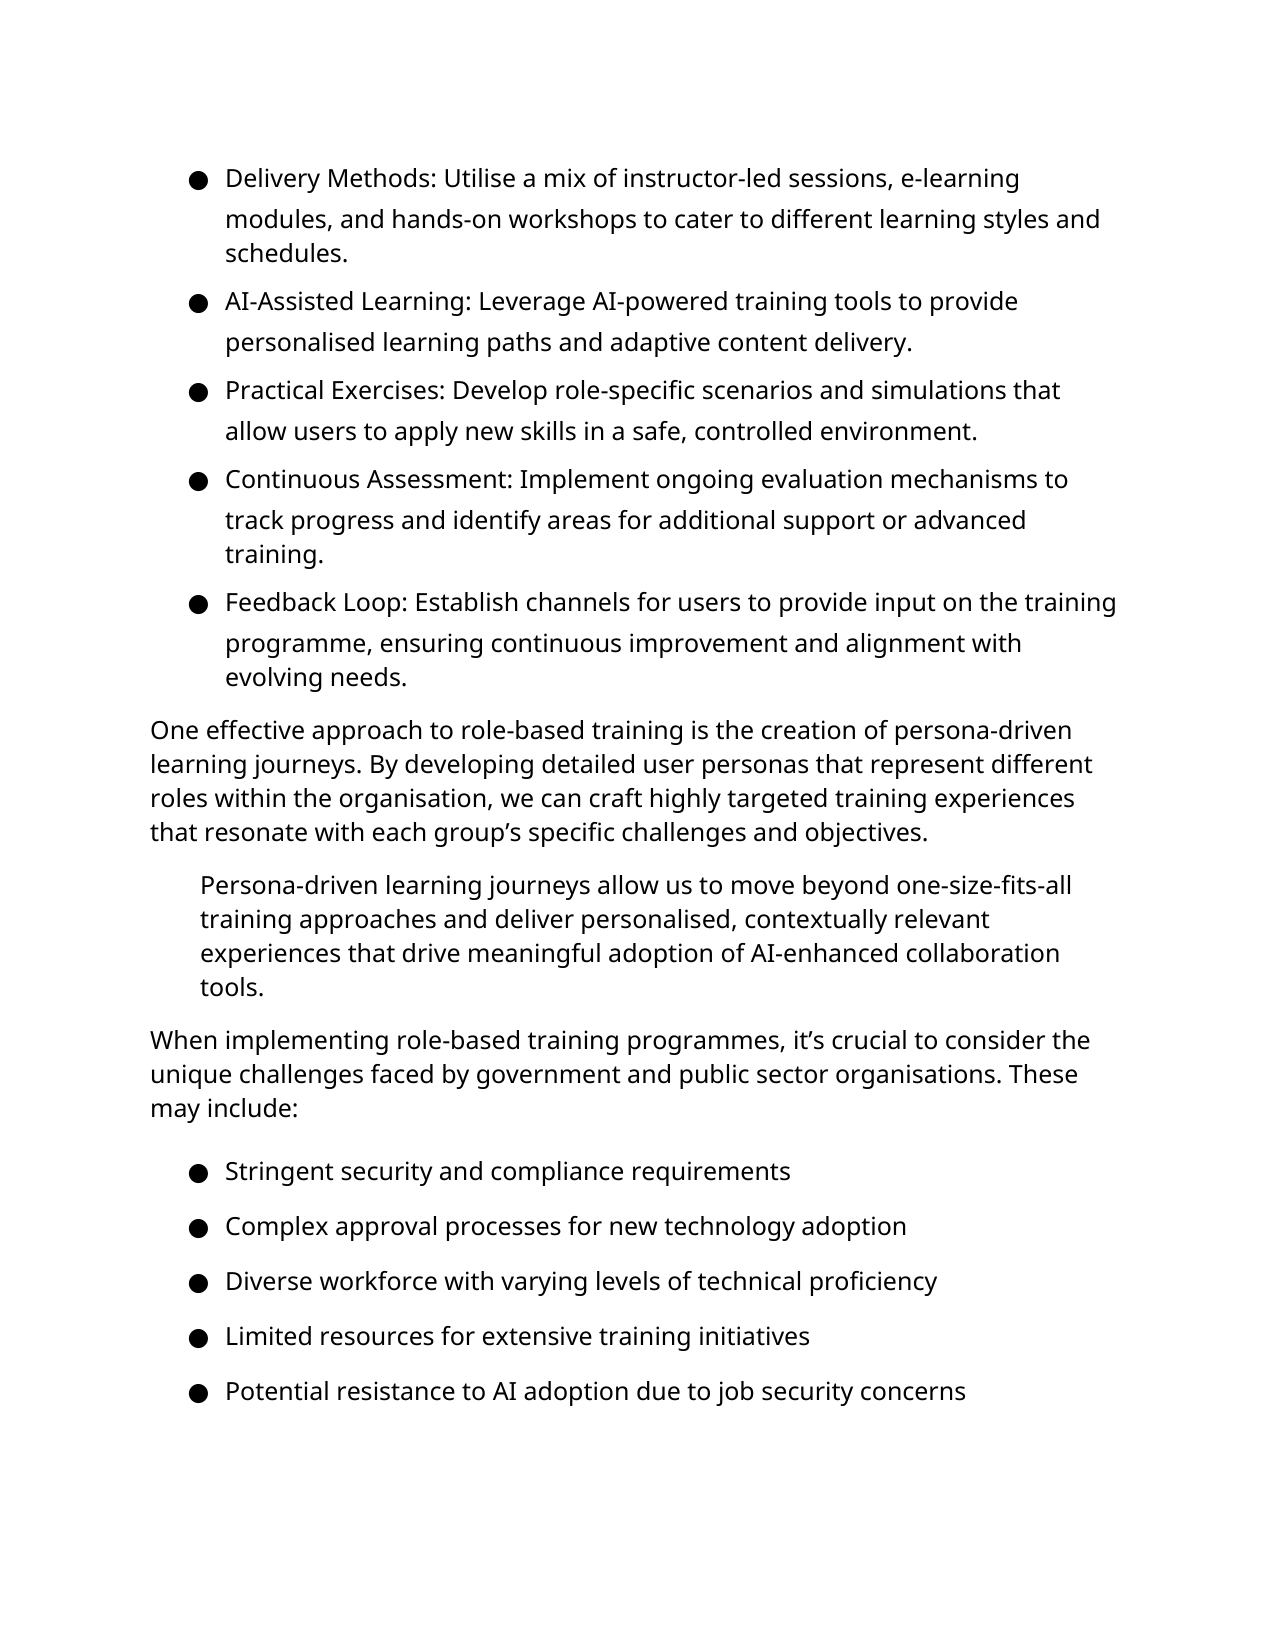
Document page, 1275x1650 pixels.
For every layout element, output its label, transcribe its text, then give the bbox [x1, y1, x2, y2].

list Stringent security and compliance requirements [187, 1143, 1125, 1195]
list Limited resources for extensive training initiatives [187, 1308, 1125, 1360]
list AI-Assisted Learning: Leverage AI-powered training tools to provide personalised learning paths and adaptive content delivery. [187, 273, 1125, 358]
list Potential resistance to AI adoption due to job security concerns [187, 1363, 1125, 1415]
list Continuous Assessment: Implement ongoing evaluation mechanisms to track progress and identify areas for additional support or advanced training. [187, 451, 1125, 571]
list Feedback Loop: Establish channels for users to provide input on the training programme, ensuring continuous improvement and alignment with evolving needs. [187, 574, 1125, 694]
list Practical Exercises: Develop role-specific scenarios and simulations that allow users to apply new skills in a safe, controlled environment. [187, 362, 1125, 447]
list Complex approval processes for new technology adoption [187, 1198, 1125, 1250]
list Delivery Methods: Utilise a mix of instructor-led sessions, e-learning modules, and hands-on workshops to cater to different learning styles and schedules. [187, 150, 1125, 269]
text One effective approach to role-based training is the creation of persona-driven learning journeys. By developing detailed user personas that represent different roles within the organisation, we can craft highly targeted training experiences that resonate with each group’s specific challenges and objectives. [150, 712, 1125, 849]
text When implementing role-based training programmes, it’s crucial to consider the unique challenges faced by government and public sector organisations. These may include: [150, 1022, 1125, 1125]
text Persona-driven learning journeys allow us to move beyond one-size-fits-all training approaches and deliver personalised, contextually relevant experiences that drive meaningful adoption of AI-enhanced collaboration tools. [200, 867, 1075, 1004]
list Diverse workforce with varying levels of technical proficiency [187, 1253, 1125, 1305]
